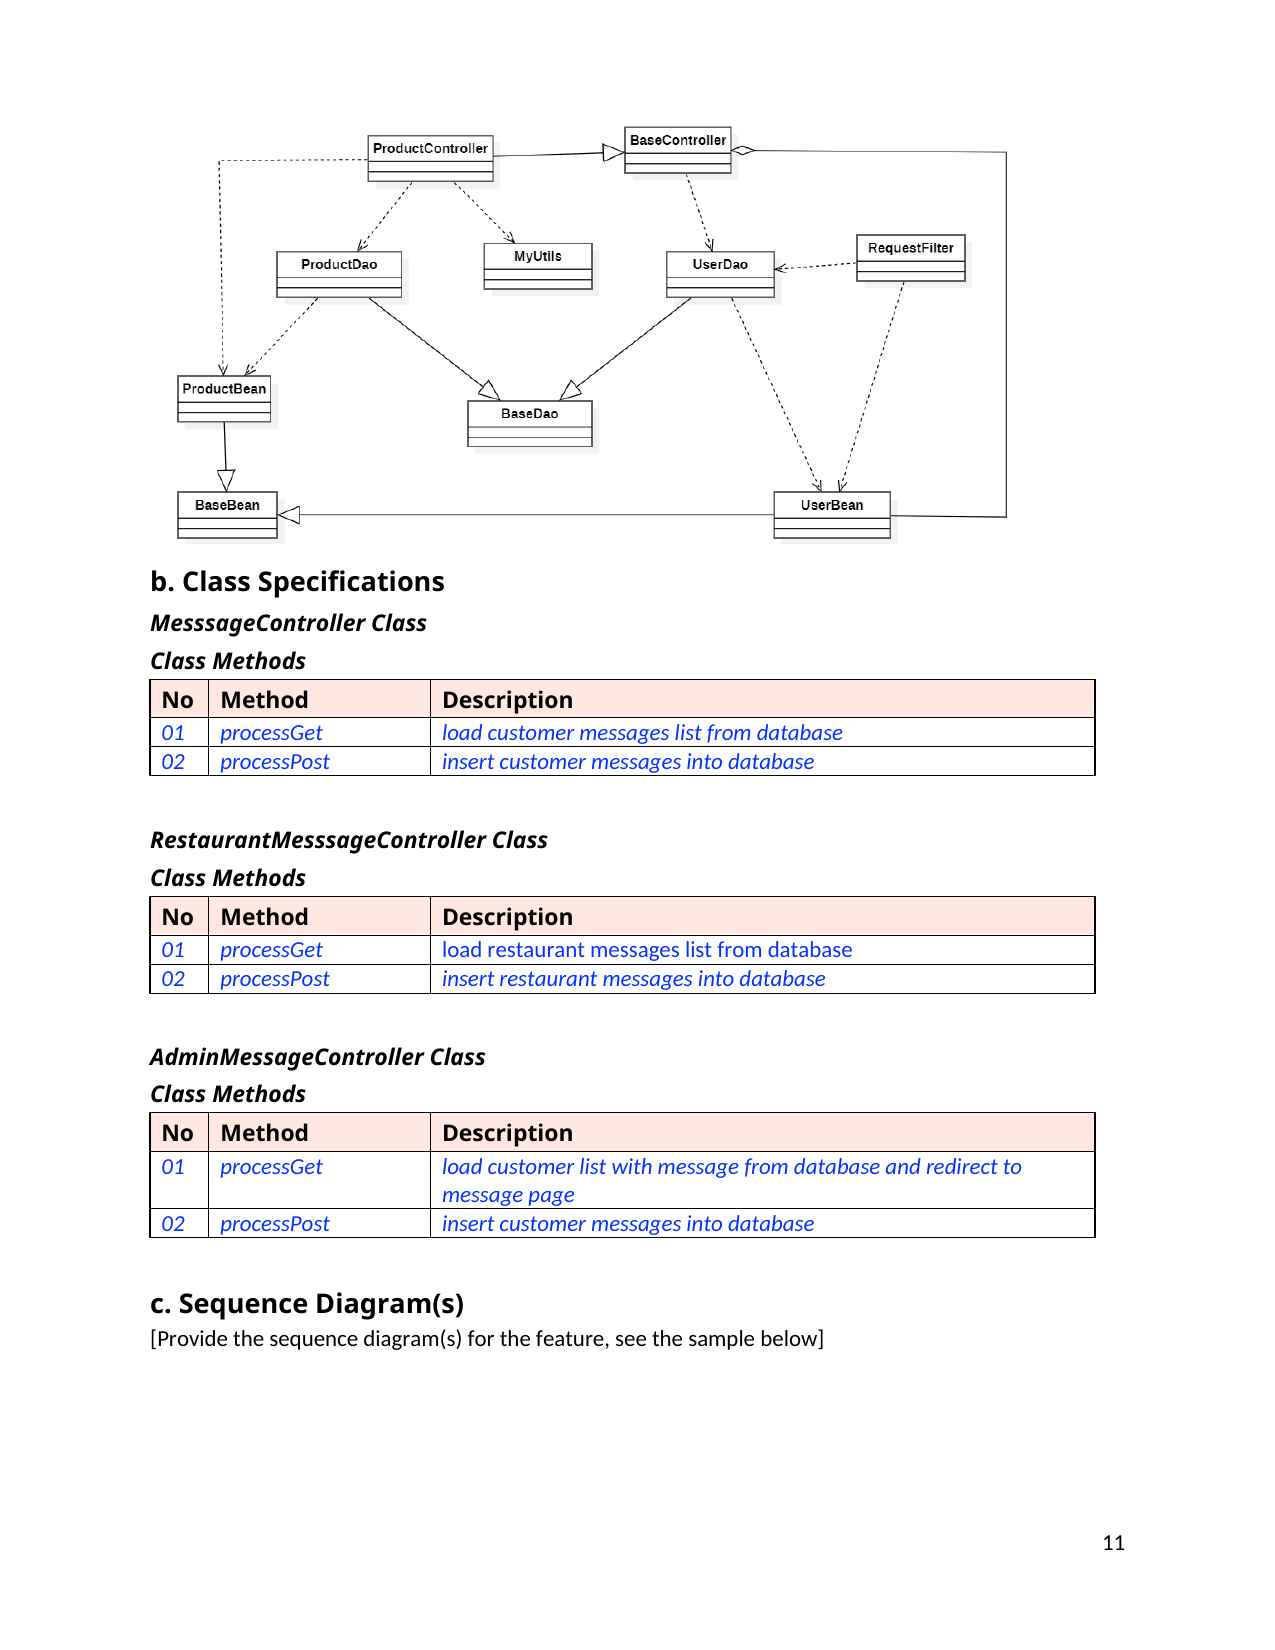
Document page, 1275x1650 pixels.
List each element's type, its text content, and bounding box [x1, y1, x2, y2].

table_cell insert customer messages into database [431, 1209, 1094, 1237]
table_cell processPost [209, 747, 430, 775]
table_header Method [209, 897, 430, 934]
table_header Method [209, 1113, 430, 1151]
table_header No [151, 897, 208, 934]
table_cell processPost [209, 1209, 430, 1237]
table_cell processPost [209, 965, 430, 993]
subtitle c. Sequence Diagram(s) [150, 1285, 1125, 1322]
table_header Description [431, 897, 1094, 934]
table_cell insert customer messages into database [431, 747, 1094, 775]
table_cell 01 [151, 936, 208, 963]
subtitle Class Methods [150, 862, 1125, 893]
table_cell load restaurant messages list from database [431, 936, 1094, 963]
subtitle AdminMessageController Class [150, 1041, 1125, 1072]
subtitle b. Class Specifications [150, 563, 1125, 600]
table_cell load customer list with message from database and redirect to message page [431, 1152, 1094, 1208]
table_cell 02 [151, 965, 208, 993]
table_header No [151, 680, 208, 717]
table_cell 02 [151, 747, 208, 775]
subtitle RestaurantMesssageController Class [150, 824, 1125, 856]
table_cell processGet [209, 936, 430, 963]
subtitle Class Methods [150, 1078, 1125, 1110]
table_cell 01 [151, 1152, 208, 1208]
subtitle Class Methods [150, 645, 1125, 676]
table_header Description [431, 1113, 1094, 1151]
subtitle MesssageController Class [150, 607, 1125, 638]
table_cell load customer messages list from database [431, 718, 1094, 746]
table_header Method [209, 680, 430, 717]
picture [150, 122, 1025, 544]
table_cell 02 [151, 1209, 208, 1237]
text [Provide the sequence diagram(s) for the feature, see the sample below] [150, 1324, 1125, 1353]
table_cell insert restaurant messages into database [431, 965, 1094, 993]
table_cell 01 [151, 718, 208, 746]
table_header No [151, 1113, 208, 1151]
table_header Description [431, 680, 1094, 717]
table_cell processGet [209, 1152, 430, 1208]
table_cell processGet [209, 718, 430, 746]
